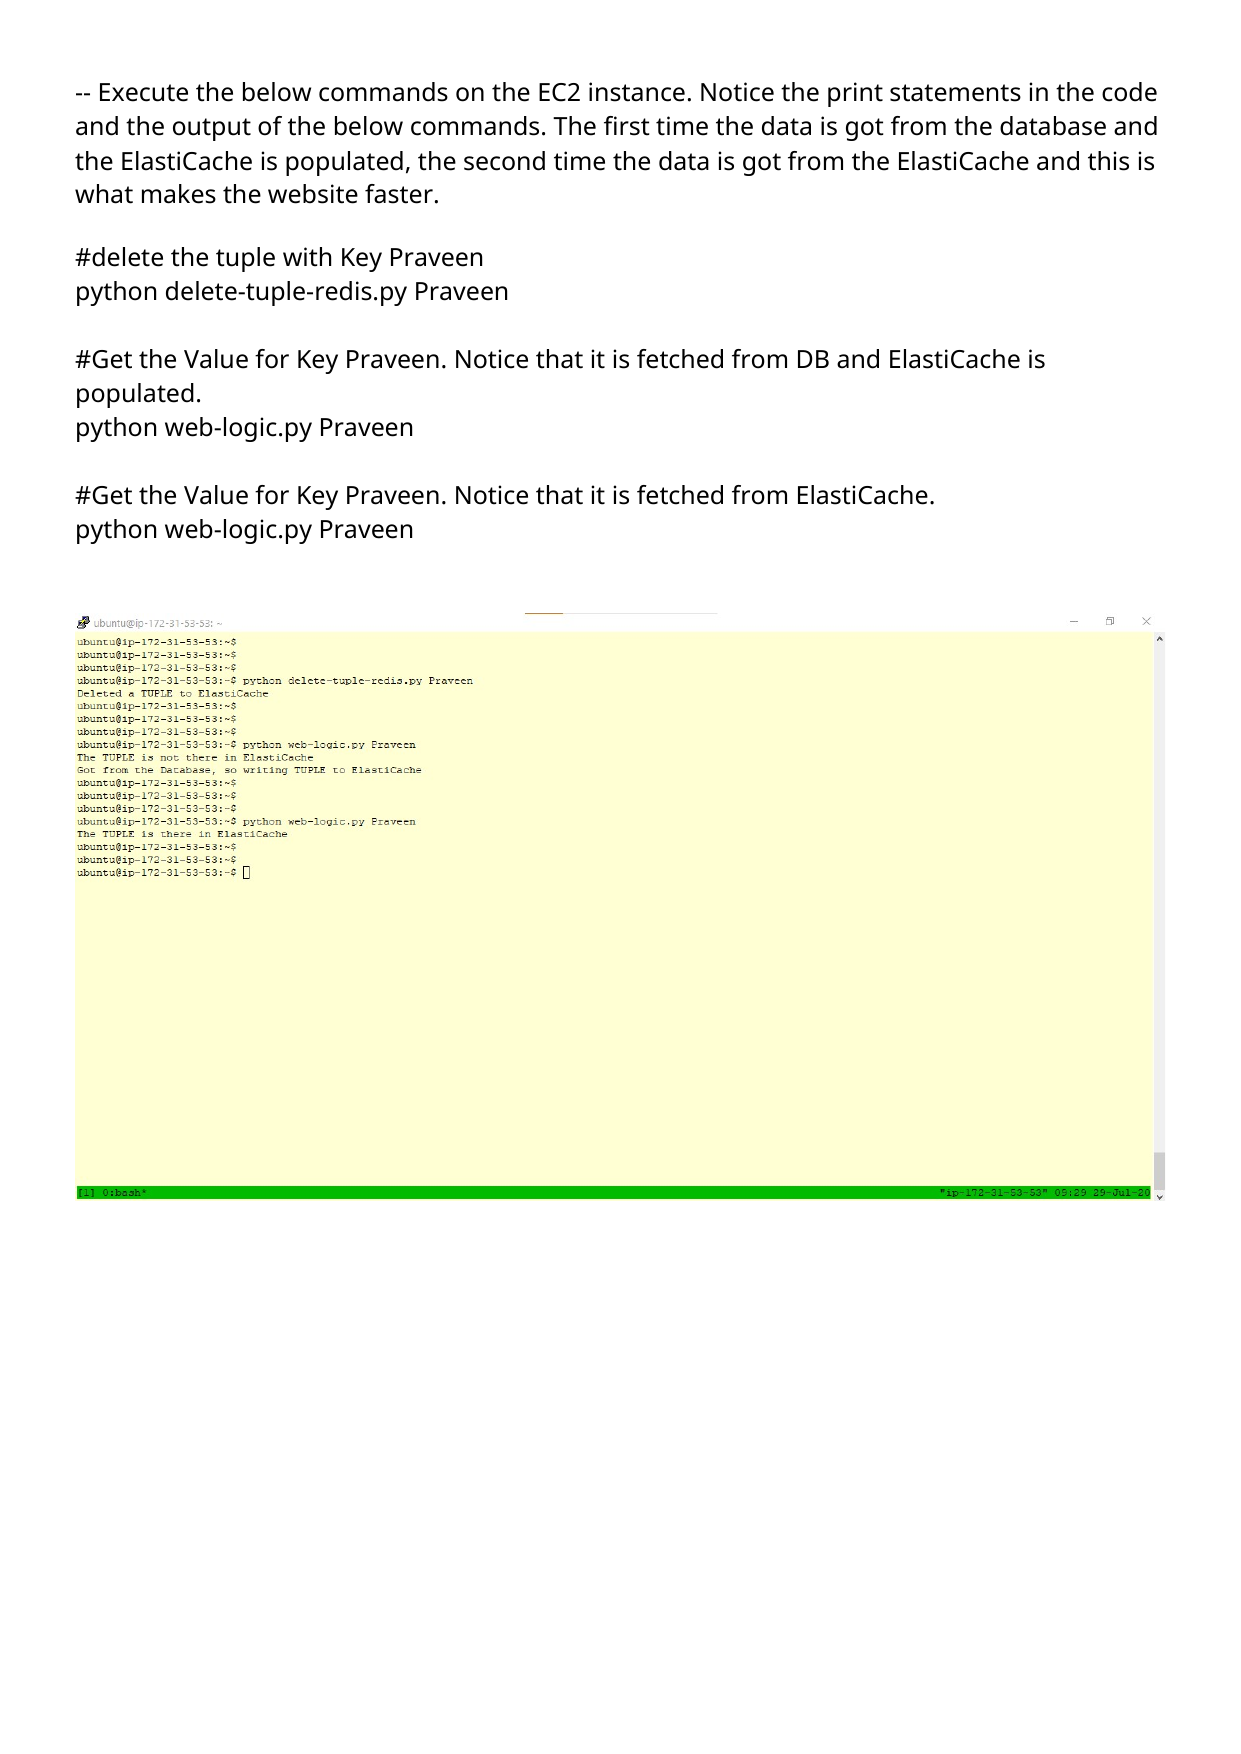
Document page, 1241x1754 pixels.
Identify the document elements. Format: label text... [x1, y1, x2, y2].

text -- Execute the below commands on the EC2 instance. Notice the print statements in the code and the output of the below commands. The first time the data is got from the database and the ElastiCache is populated, the second time the data is got from the ElastiCache and this is what makes the website faster. [75, 75, 1165, 239]
picture [75, 613, 1166, 1201]
text #Get the Value for Key Praveen. Notice that it is fetched from ElastiCache. python web-logic.py Praveen [75, 444, 1165, 613]
text #delete the tuple with Key Praveen python delete-tuple-redis.py Praveen #Get the Value for Key Praveen. Notice that it is fetched from DB and ElastiCache is populated. python web-logic.py Praveen [75, 239, 1165, 444]
